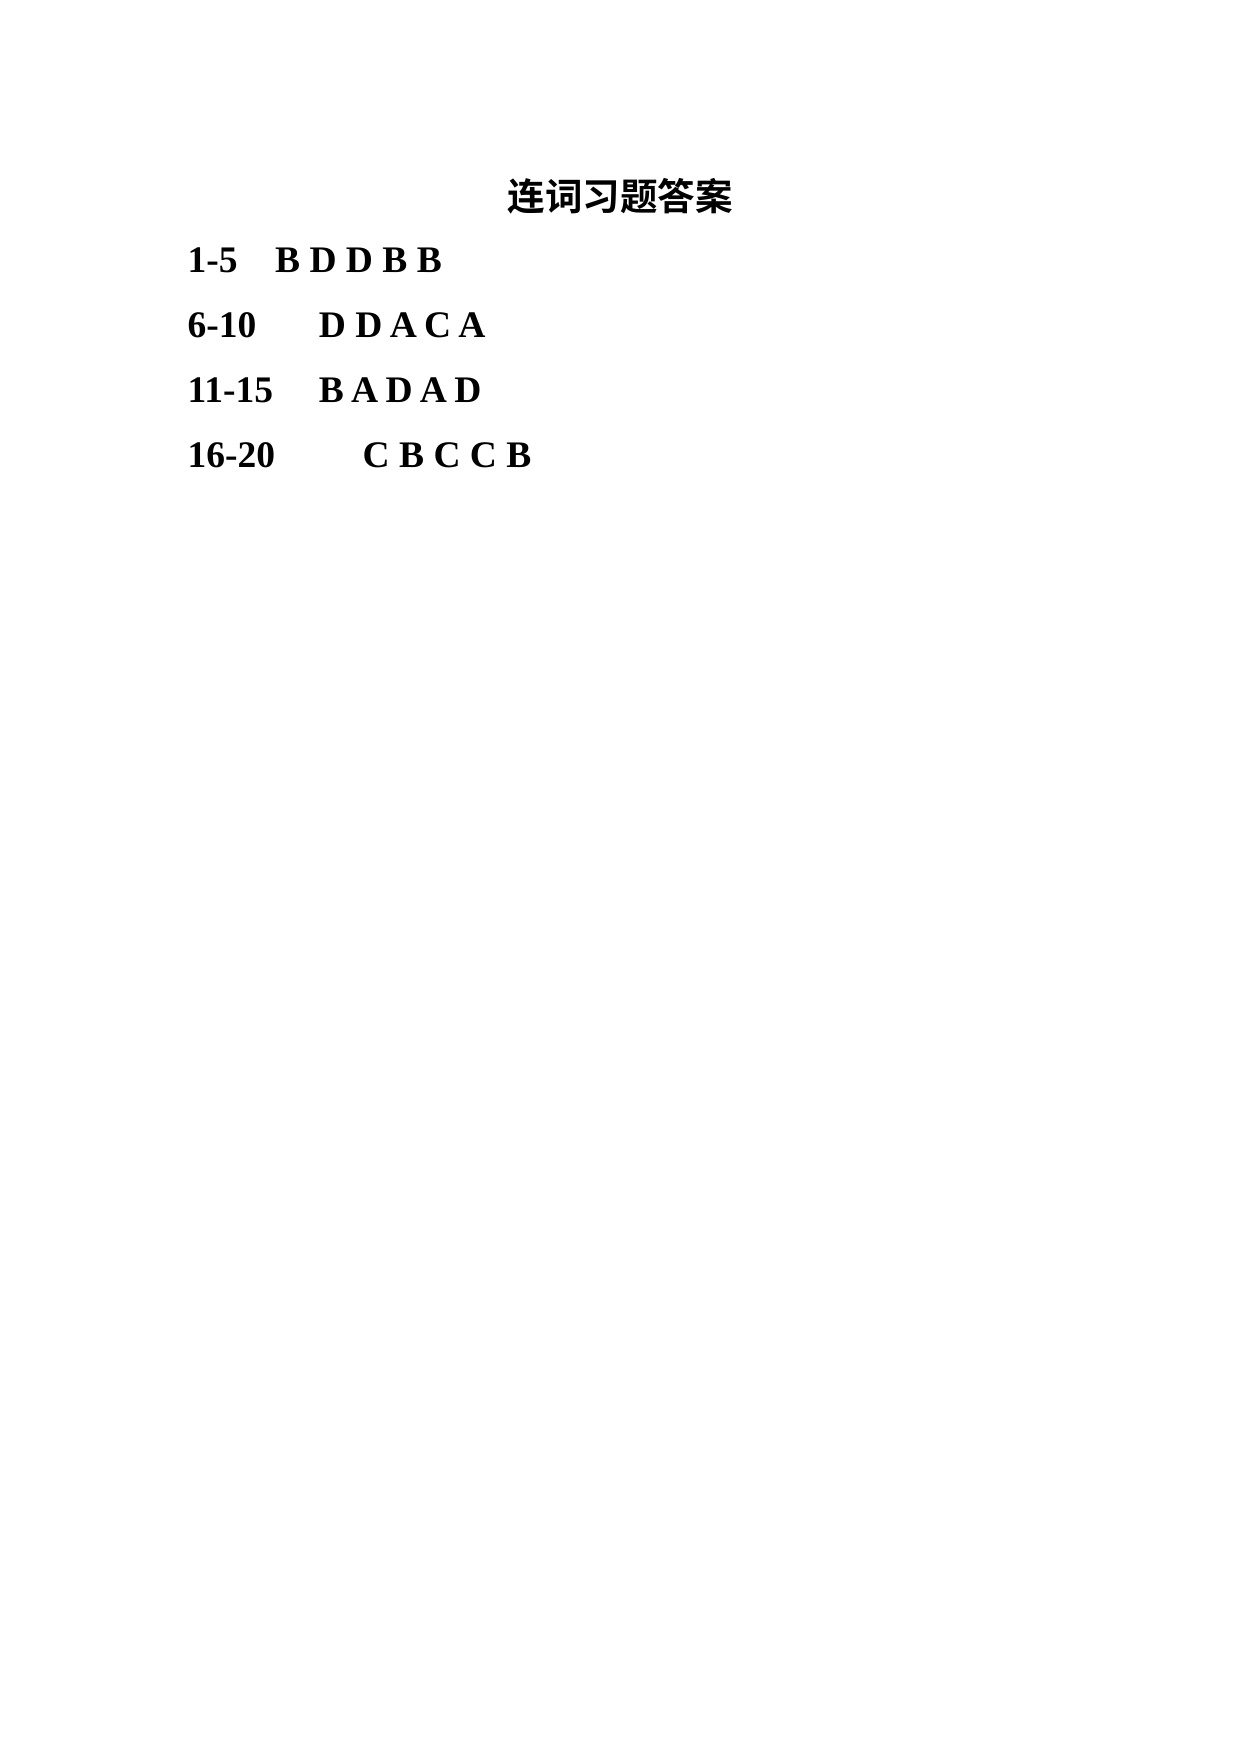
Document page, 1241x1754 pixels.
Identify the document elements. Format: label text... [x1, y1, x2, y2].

text 16-20 C B C C B [187, 422, 1053, 487]
text 11-15 B A D A D [187, 357, 1053, 422]
text 连词习题答案 [187, 162, 1053, 227]
text 6-10 D D A C A [187, 292, 1053, 357]
text 1-5 B D D B B [187, 227, 1053, 292]
